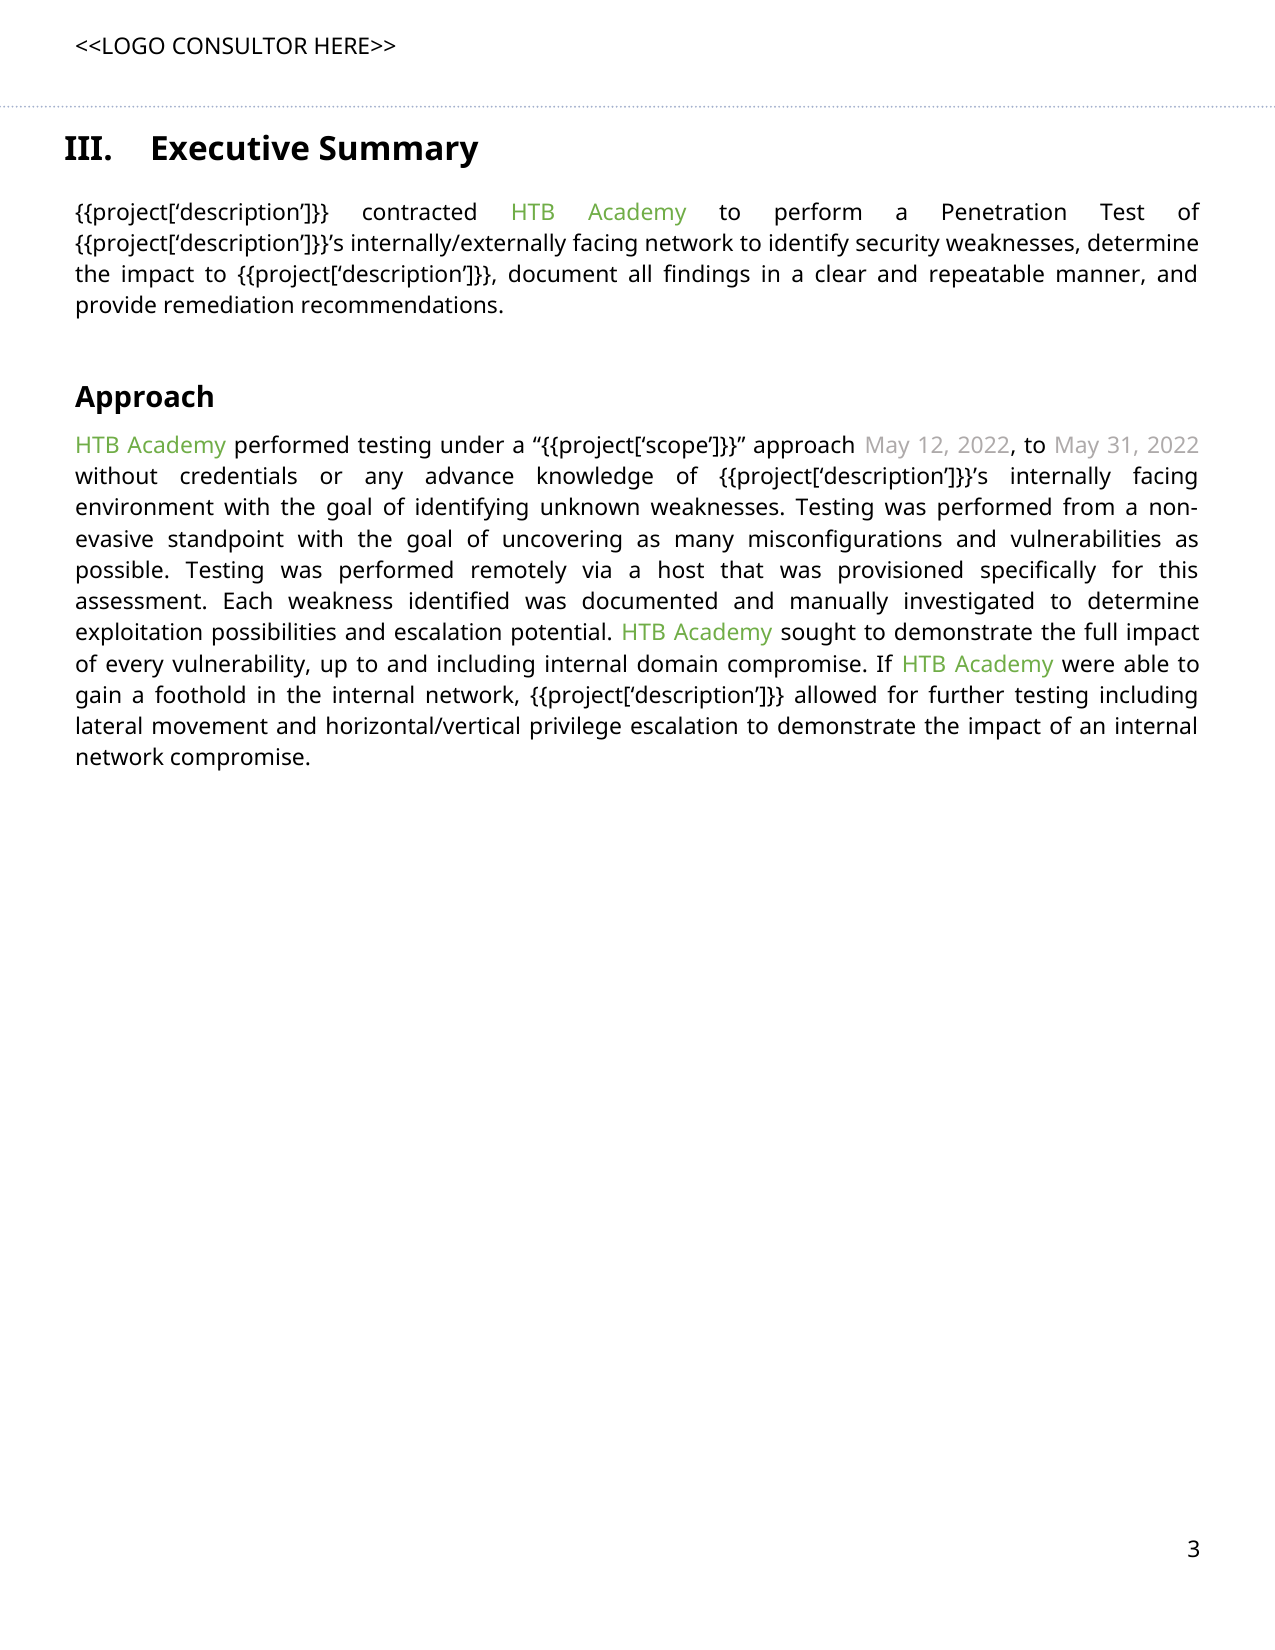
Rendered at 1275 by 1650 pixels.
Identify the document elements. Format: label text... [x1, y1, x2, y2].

text {{project[‘description’]}} contracted HTB Academy to perform a Penetration Test of {{project[‘description’]}}’s internally/externally facing network to identify security weaknesses, determine the impact to {{project[‘description’]}}, document all findings in a clear and repeatable manner, and provide remediation recommendations. [75, 195, 1200, 320]
text HTB Academy performed testing under a “{{project[‘scope’]}}” approach May 12, 2022, to May 31, 2022 without credentials or any advance knowledge of {{project[‘description’]}}’s internally facing environment with the goal of identifying unknown weaknesses. Testing was performed from a non-evasive standpoint with the goal of uncovering as many misconfigurations and vulnerabilities as possible. Testing was performed remotely via a host that was provisioned specifically for this assessment. Each weakness identified was documented and manually investigated to determine exploitation possibilities and escalation potential. HTB Academy sought to demonstrate the full impact of every vulnerability, up to and including internal domain compromise. If HTB Academy were able to gain a foothold in the internal network, {{project[‘description’]}} allowed for further testing including lateral movement and horizontal/vertical privilege escalation to demonstrate the impact of an internal network compromise. [75, 429, 1200, 773]
subtitle Executive Summary [112, 125, 1200, 170]
subtitle Approach [75, 377, 1200, 416]
